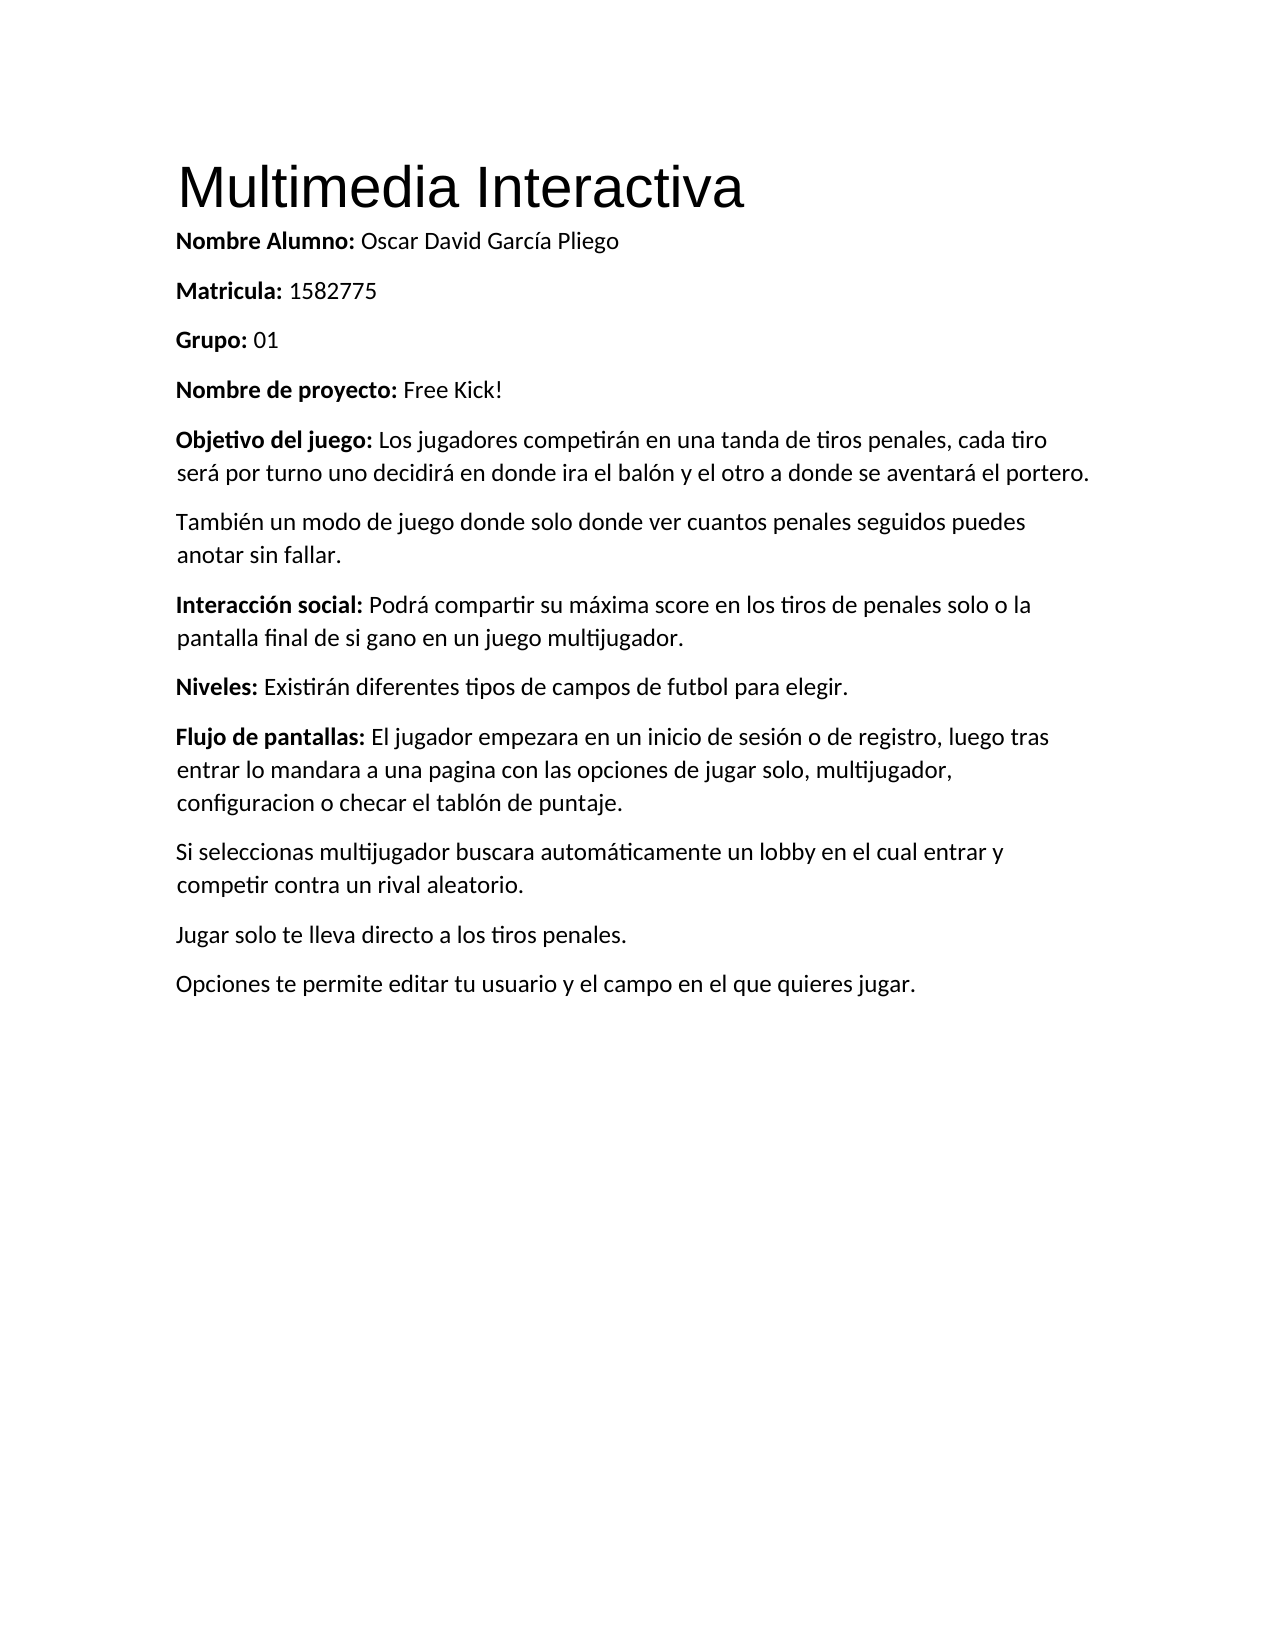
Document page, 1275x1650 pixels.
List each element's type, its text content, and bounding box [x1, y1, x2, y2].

text Niveles: Existirán diferentes tipos de campos de futbol para elegir. [176, 671, 1096, 702]
text También un modo de juego donde solo donde ver cuantos penales seguidos puedes anotar sin fallar. [176, 506, 1096, 570]
text Matricula: 1582775 [176, 275, 1096, 306]
text Jugar solo te lleva directo a los tiros penales. [176, 919, 1096, 949]
text Nombre Alumno: Oscar David García Pliego [176, 226, 1096, 256]
text Interacción social: Podrá compartir su máxima score en los tiros de penales solo o la pantalla final de si gano en un juego multijugador. [176, 589, 1096, 652]
text Nombre de proyecto: Free Kick! [176, 374, 1096, 405]
text Opciones te permite editar tu usuario y el campo en el que quieres jugar. [176, 968, 1096, 999]
text Multimedia Interactiva [177, 153, 1096, 220]
text Grupo: 01 [176, 325, 1096, 355]
text Objetivo del juego: Los jugadores competirán en una tanda de tiros penales, cada tiro será por turno uno decidirá en donde ira el balón y el otro a donde se aventará el portero. [176, 424, 1096, 487]
text Flujo de pantallas: El jugador empezara en un inicio de sesión o de registro, luego tras entrar lo mandara a una pagina con las opciones de jugar solo, multijugador, configuracion o checar el tablón de puntaje. [176, 721, 1096, 817]
text Si seleccionas multijugador buscara automáticamente un lobby en el cual entrar y competir contra un rival aleatorio. [176, 836, 1096, 900]
